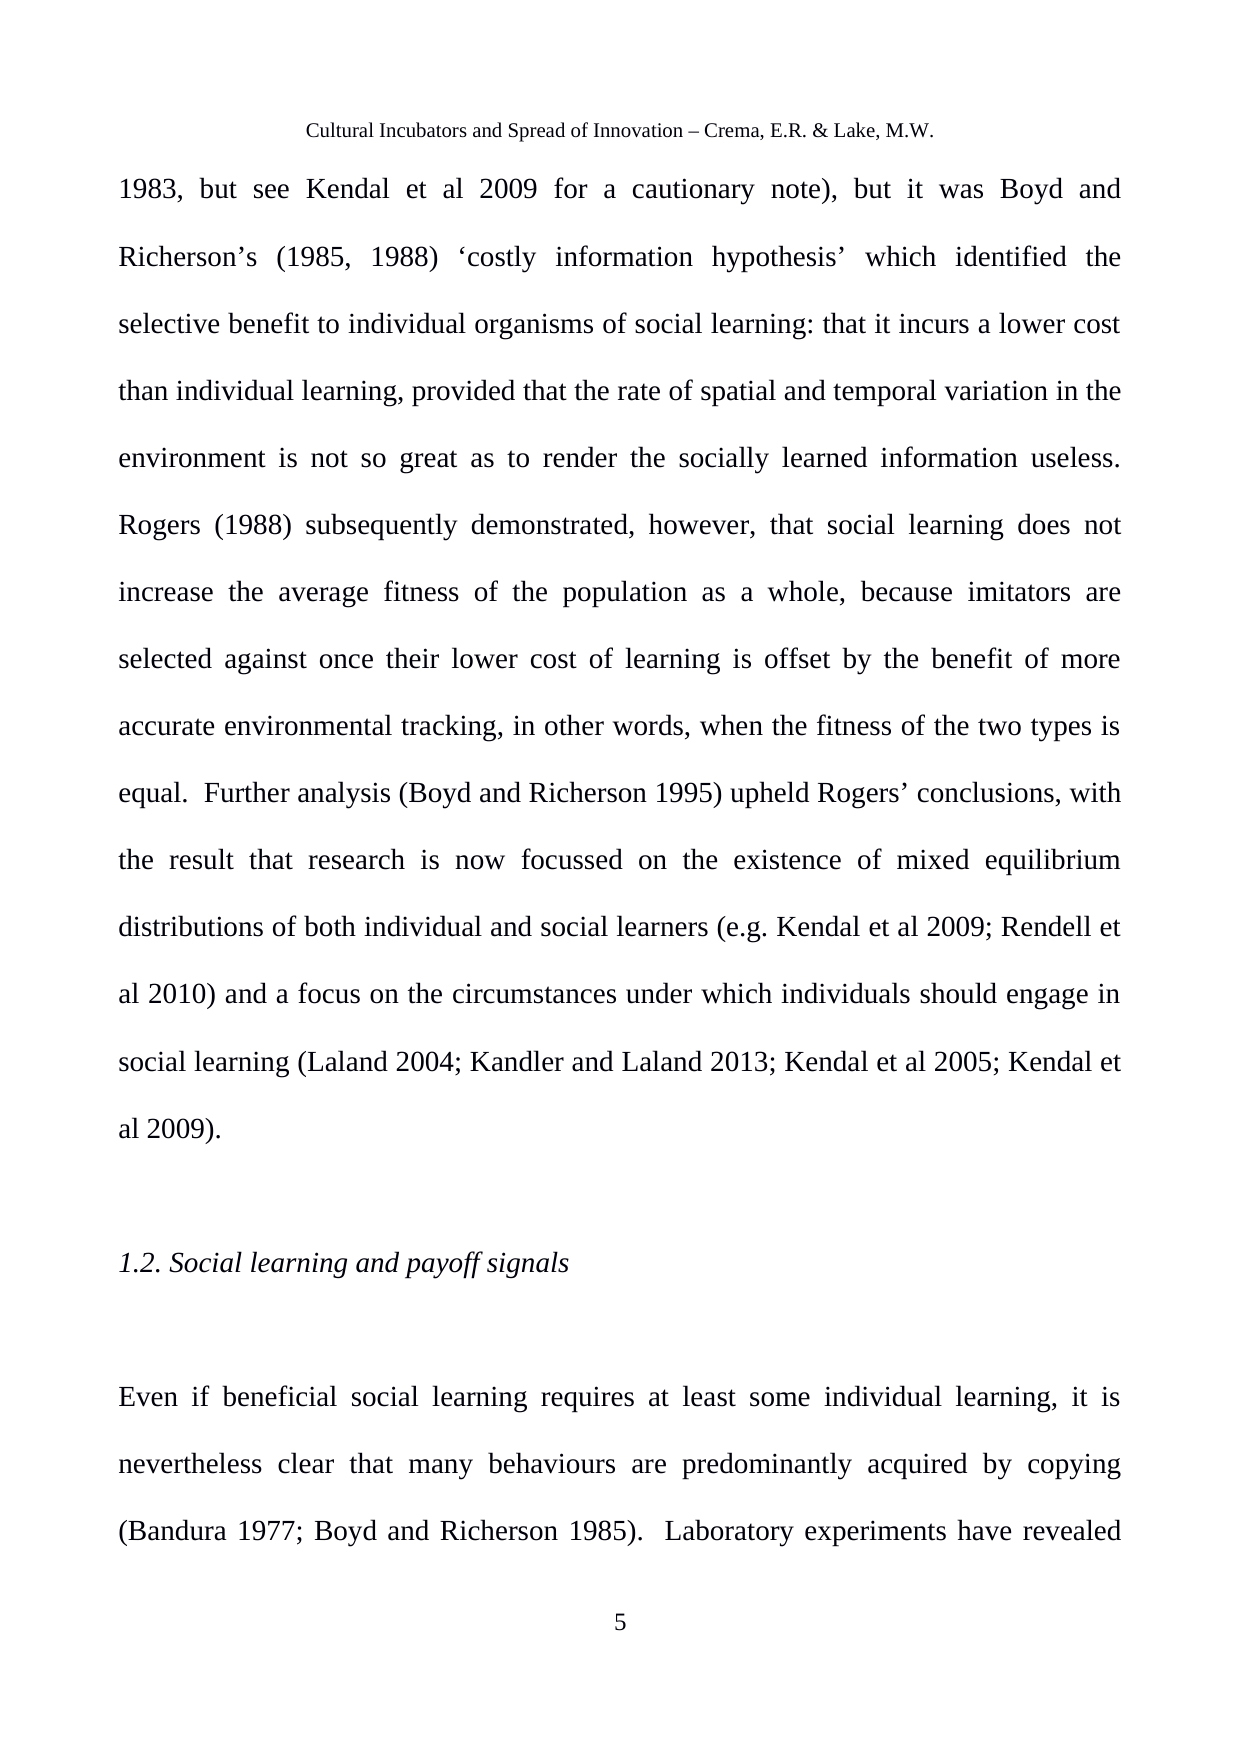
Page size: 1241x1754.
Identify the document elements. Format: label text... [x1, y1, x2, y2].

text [118, 1379, 1122, 1547]
text 1.2. Social learning and payoff signals [118, 1245, 1122, 1278]
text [118, 172, 1122, 1144]
